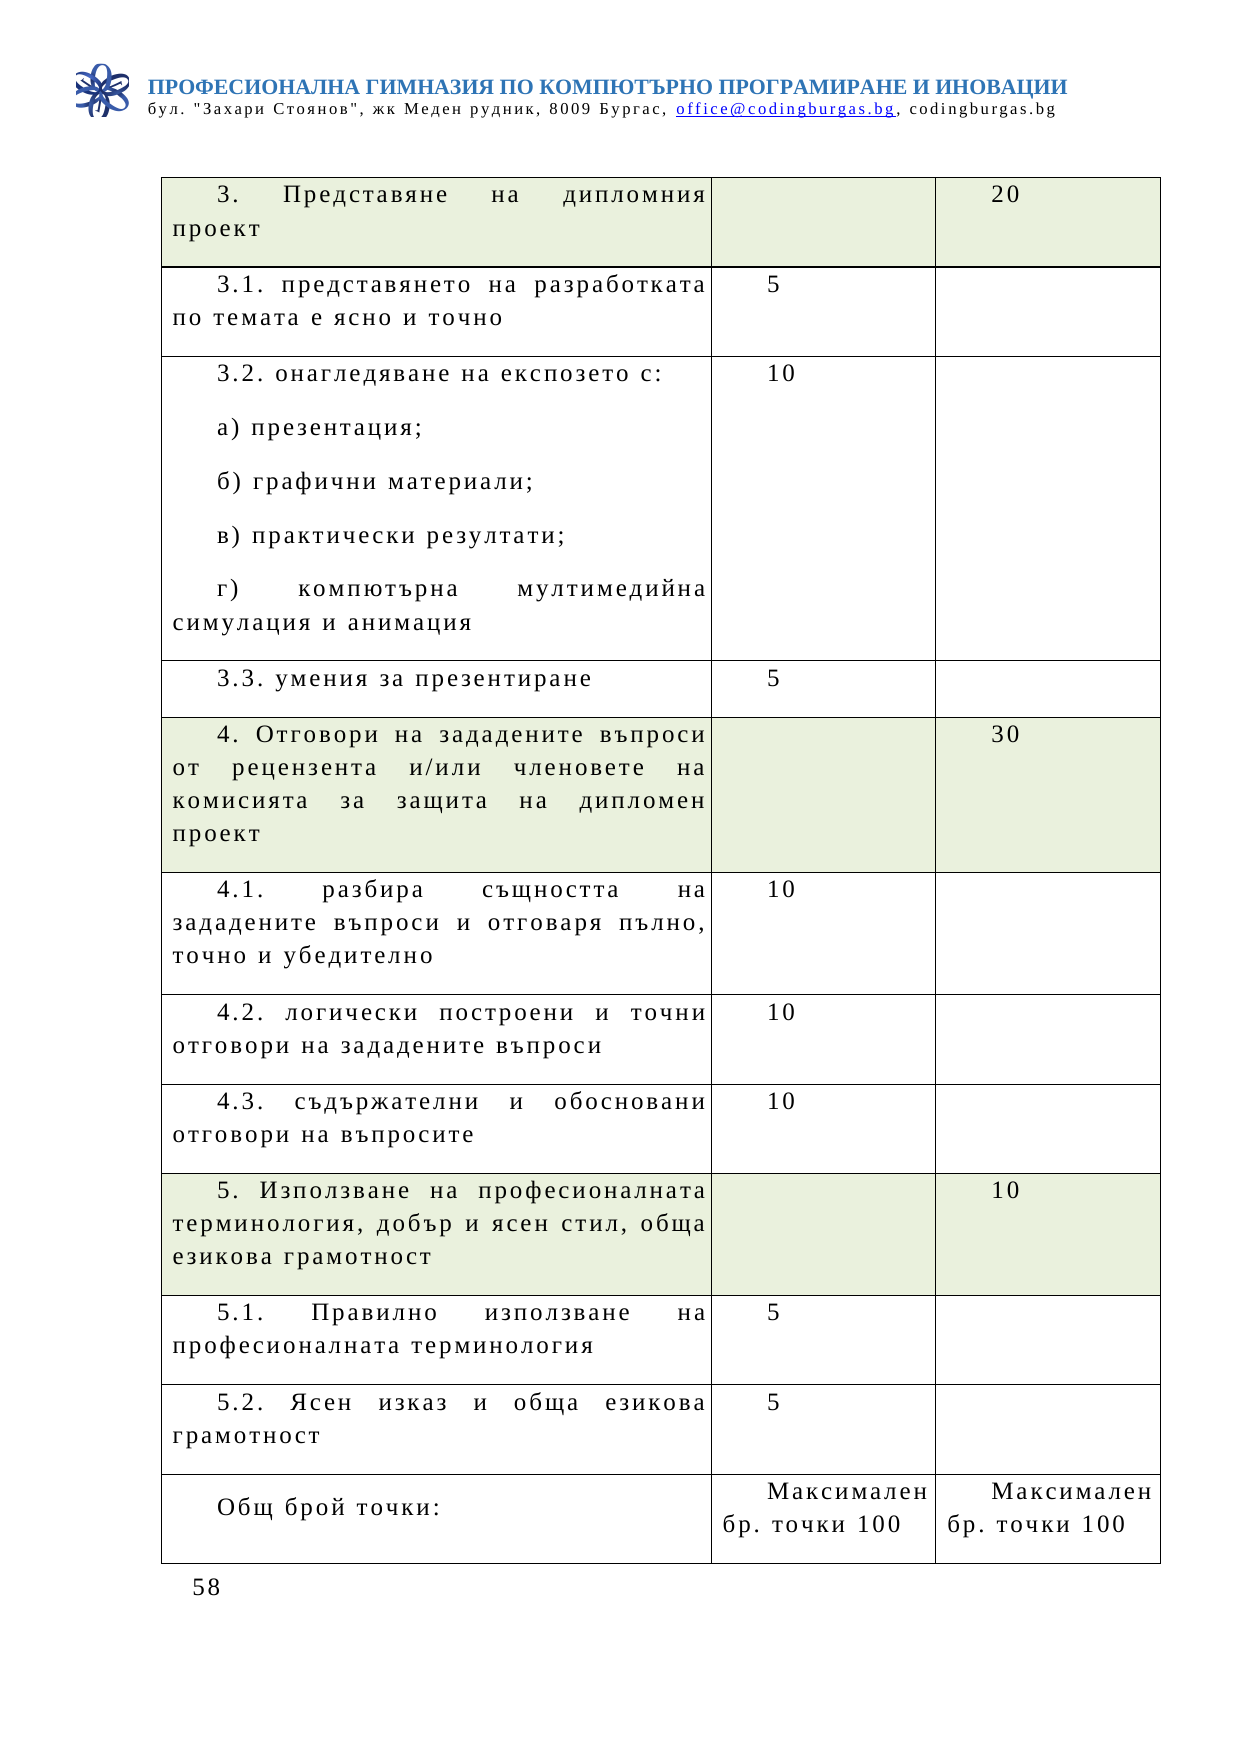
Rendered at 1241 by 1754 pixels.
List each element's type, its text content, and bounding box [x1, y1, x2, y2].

table_cell 4.3. съдържателни и обосновани отговори на въпросите [162, 1085, 711, 1173]
table_cell 5 [712, 661, 935, 717]
table_cell 3.1. представянето на разработката по темата e ясно и точно [162, 268, 711, 356]
table_cell 10 [712, 873, 935, 994]
table_cell 3. Представяне на дипломния проект [162, 178, 711, 266]
table_cell Максимален бр. точки 100 [936, 1475, 1160, 1563]
table_cell 5.2. Ясен изказ и обща езикова грамотност [162, 1385, 711, 1474]
table_cell 3.3. умения за презентиране [162, 661, 711, 717]
table_cell 20 [936, 178, 1160, 266]
table_cell 5.1. Правилно използване на професионалната терминология [162, 1296, 711, 1384]
table_cell [936, 995, 1160, 1083]
table_cell [936, 661, 1160, 717]
table_cell 5 [712, 1296, 935, 1384]
table_cell [936, 1385, 1160, 1474]
table_cell 10 [936, 1174, 1160, 1295]
table_cell 30 [936, 718, 1160, 872]
table_cell 5 [712, 268, 935, 356]
table_cell [936, 873, 1160, 994]
picture [76, 63, 130, 117]
table_cell 10 [712, 995, 935, 1083]
table_cell 5 [712, 1385, 935, 1474]
table_cell 4.1. разбира същността на зададените въпроси и отговаря пълно, точно и убедително [162, 873, 711, 994]
table_cell 5. Използване на професионалната терминология, добър и ясен стил, обща езикова грамотност [162, 1174, 711, 1295]
table_cell 4.2. логически построени и точни отговори на зададените въпроси [162, 995, 711, 1083]
table_cell [712, 1174, 935, 1295]
table_cell [712, 718, 935, 872]
table_cell [936, 268, 1160, 356]
table_cell 10 [712, 1085, 935, 1173]
table_cell 4. Отговори на зададените въпроси от рецензента и/или членовете на комисията за защита на дипломен проект [162, 718, 711, 872]
table_cell Максимален бр. точки 100 [712, 1475, 935, 1563]
table_cell 10 [712, 357, 935, 660]
table_cell [936, 1296, 1160, 1384]
table_cell Общ брой точки: [162, 1475, 711, 1563]
table_cell 3.2. онагледяване на експозето с: а) презентация; б) графични материали; в) практически резултати; г) компютърна мултимедийна симулация и анимация [162, 357, 711, 660]
table_cell [936, 357, 1160, 660]
table_cell [712, 178, 935, 266]
table_cell [936, 1085, 1160, 1173]
